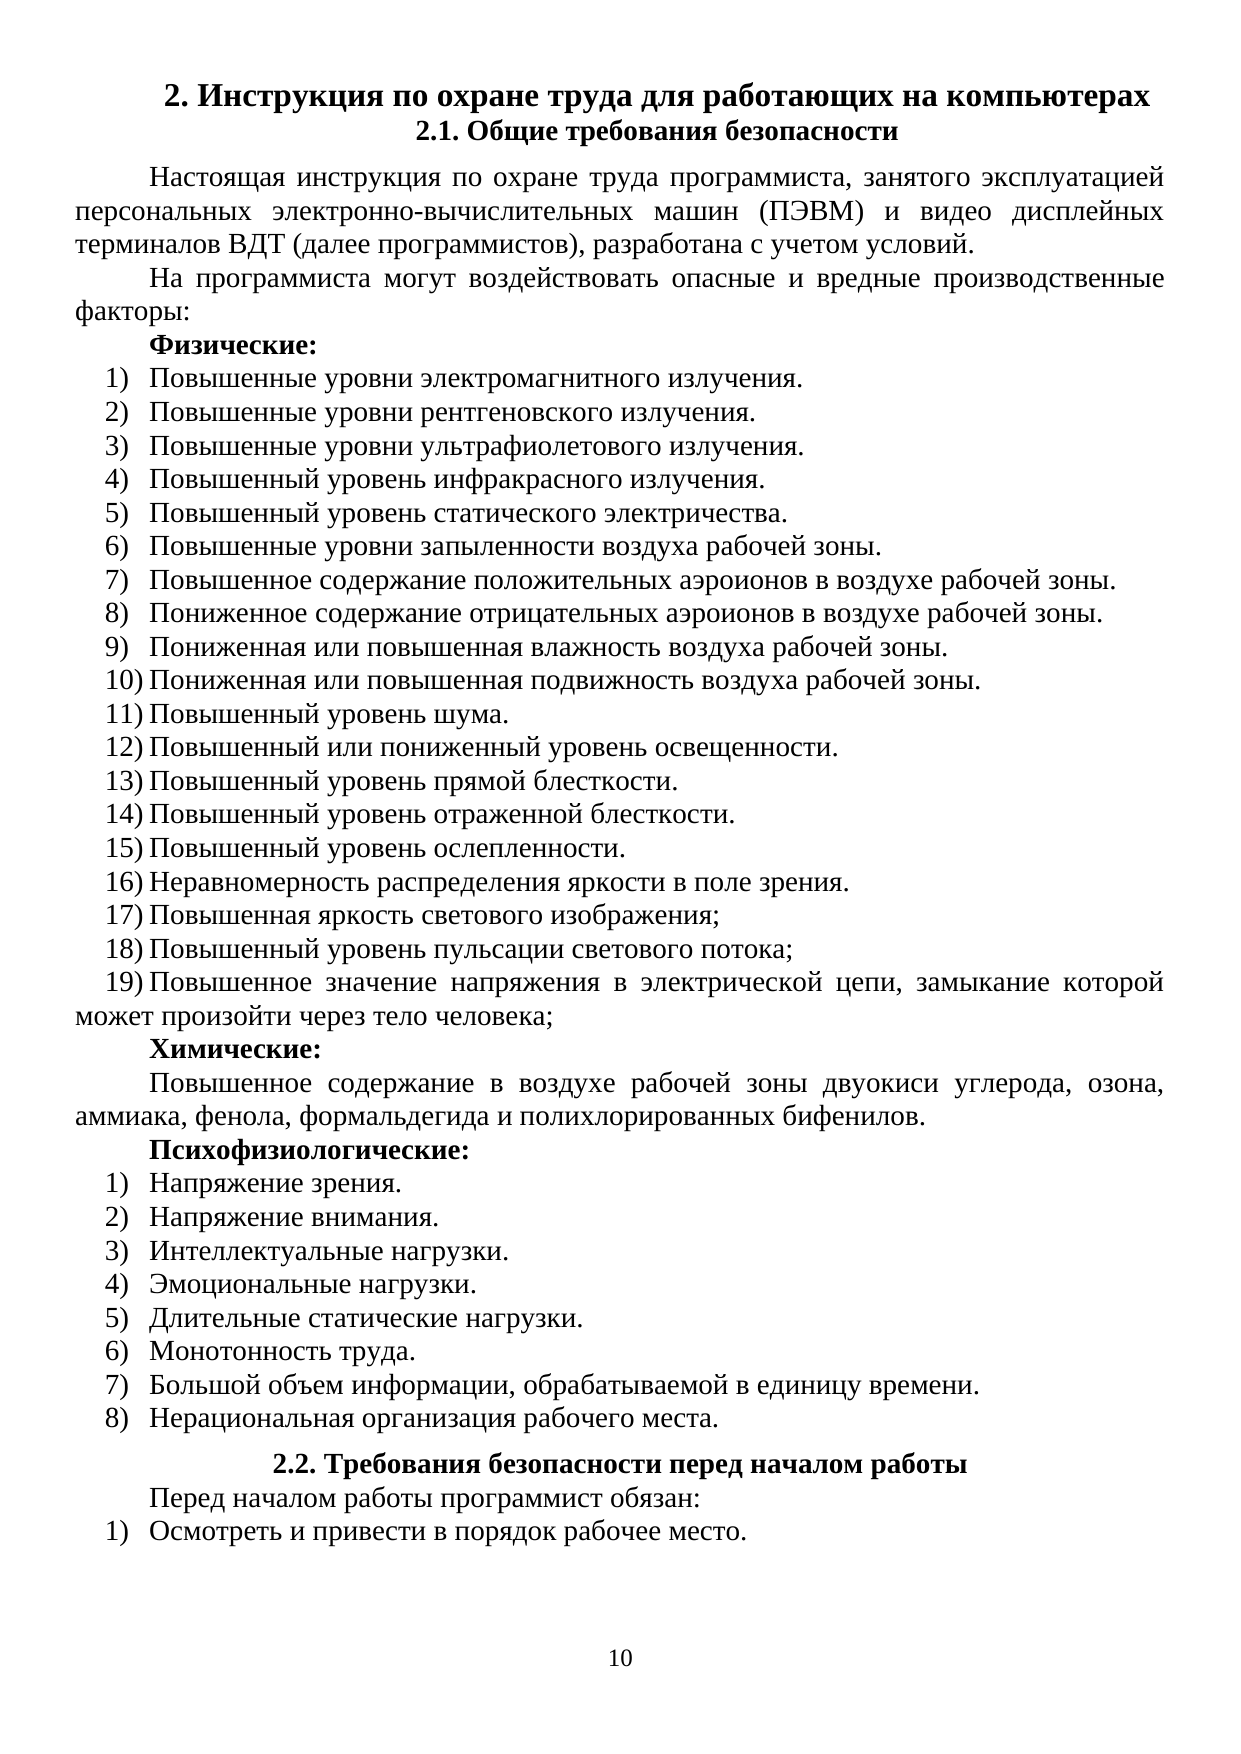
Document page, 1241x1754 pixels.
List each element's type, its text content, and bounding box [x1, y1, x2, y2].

list Длительные статические нагрузки. [75, 1300, 1165, 1333]
list Неравномерность распределения яркости в поле зрения. [75, 864, 1165, 897]
text На программиста могут воздействовать опасные и вредные производственные факторы: [75, 260, 1165, 327]
list Повышенные уровни рентгеновского излучения. [75, 394, 1165, 428]
list Пониженное содержание отрицательных аэроионов в воздухе рабочей зоны. [75, 595, 1165, 629]
list Повышенный уровень шума. [75, 696, 1165, 729]
list Нерациональная организация рабочего места. [75, 1400, 1165, 1434]
text Психофизиологические: [75, 1132, 1165, 1166]
list Повышенный уровень ослепленности. [75, 830, 1165, 864]
list Напряжение внимания. [75, 1199, 1165, 1233]
text Перед началом работы программист обязан: [149, 1480, 1165, 1513]
list Повышенная яркость светового изображения; [75, 897, 1165, 931]
list Повышенное содержание положительных аэроионов в воздухе рабочей зоны. [75, 562, 1165, 595]
list Повышенные уровни запыленности воздуха рабочей зоны. [75, 528, 1165, 562]
list Напряжение зрения. [75, 1166, 1165, 1199]
list Повышенный уровень отраженной блесткости. [75, 797, 1165, 830]
list Эмоциональные нагрузки. [75, 1266, 1165, 1300]
text Физические: [75, 327, 1165, 361]
list Повышенный уровень пульсации светового потока; [75, 931, 1165, 964]
list Повышенные уровни ультрафиолетового излучения. [75, 428, 1165, 461]
text Повышенное содержание в воздухе рабочей зоны двуокиси углерода, озона, аммиака, фенола, формальдегида и полихлорированных бифенилов. [75, 1065, 1165, 1132]
text Настоящая инструкция по охране труда программиста, занятого эксплуатацией персональных электронно-вычислительных машин (ПЭВМ) и видео дисплейных терминалов ВДТ (далее программистов), разработана с учетом условий. [75, 159, 1165, 260]
list Повышенный уровень инфракрасного излучения. [75, 461, 1165, 495]
text Химические: [75, 1031, 1165, 1065]
list Повышенный уровень прямой блесткости. [75, 763, 1165, 797]
list Повышенное значение напряжения в электрической цепи, замыкание которой может произойти через тело человека; [75, 964, 1165, 1031]
list Большой объем информации, обрабатываемой в единицу времени. [75, 1367, 1165, 1400]
subtitle 2. Инструкция по охране труда для работающих на компьютерах [75, 75, 1165, 113]
list Повышенный или пониженный уровень освещенности. [75, 729, 1165, 763]
list Повышенные уровни электромагнитного излучения. [75, 361, 1165, 394]
list Пониженная или повышенная влажность воздуха рабочей зоны. [75, 629, 1165, 662]
list Пониженная или повышенная подвижность воздуха рабочей зоны. [75, 662, 1165, 696]
list Интеллектуальные нагрузки. [75, 1233, 1165, 1266]
subtitle 2.2. Требования безопасности перед началом работы [75, 1446, 1165, 1480]
list Повышенный уровень статического электричества. [75, 495, 1165, 528]
list Монотонность труда. [75, 1333, 1165, 1367]
list Осмотреть и привести в порядок рабочее место. [75, 1513, 1165, 1547]
subtitle 2.1. Общие требования безопасности [75, 113, 1165, 147]
